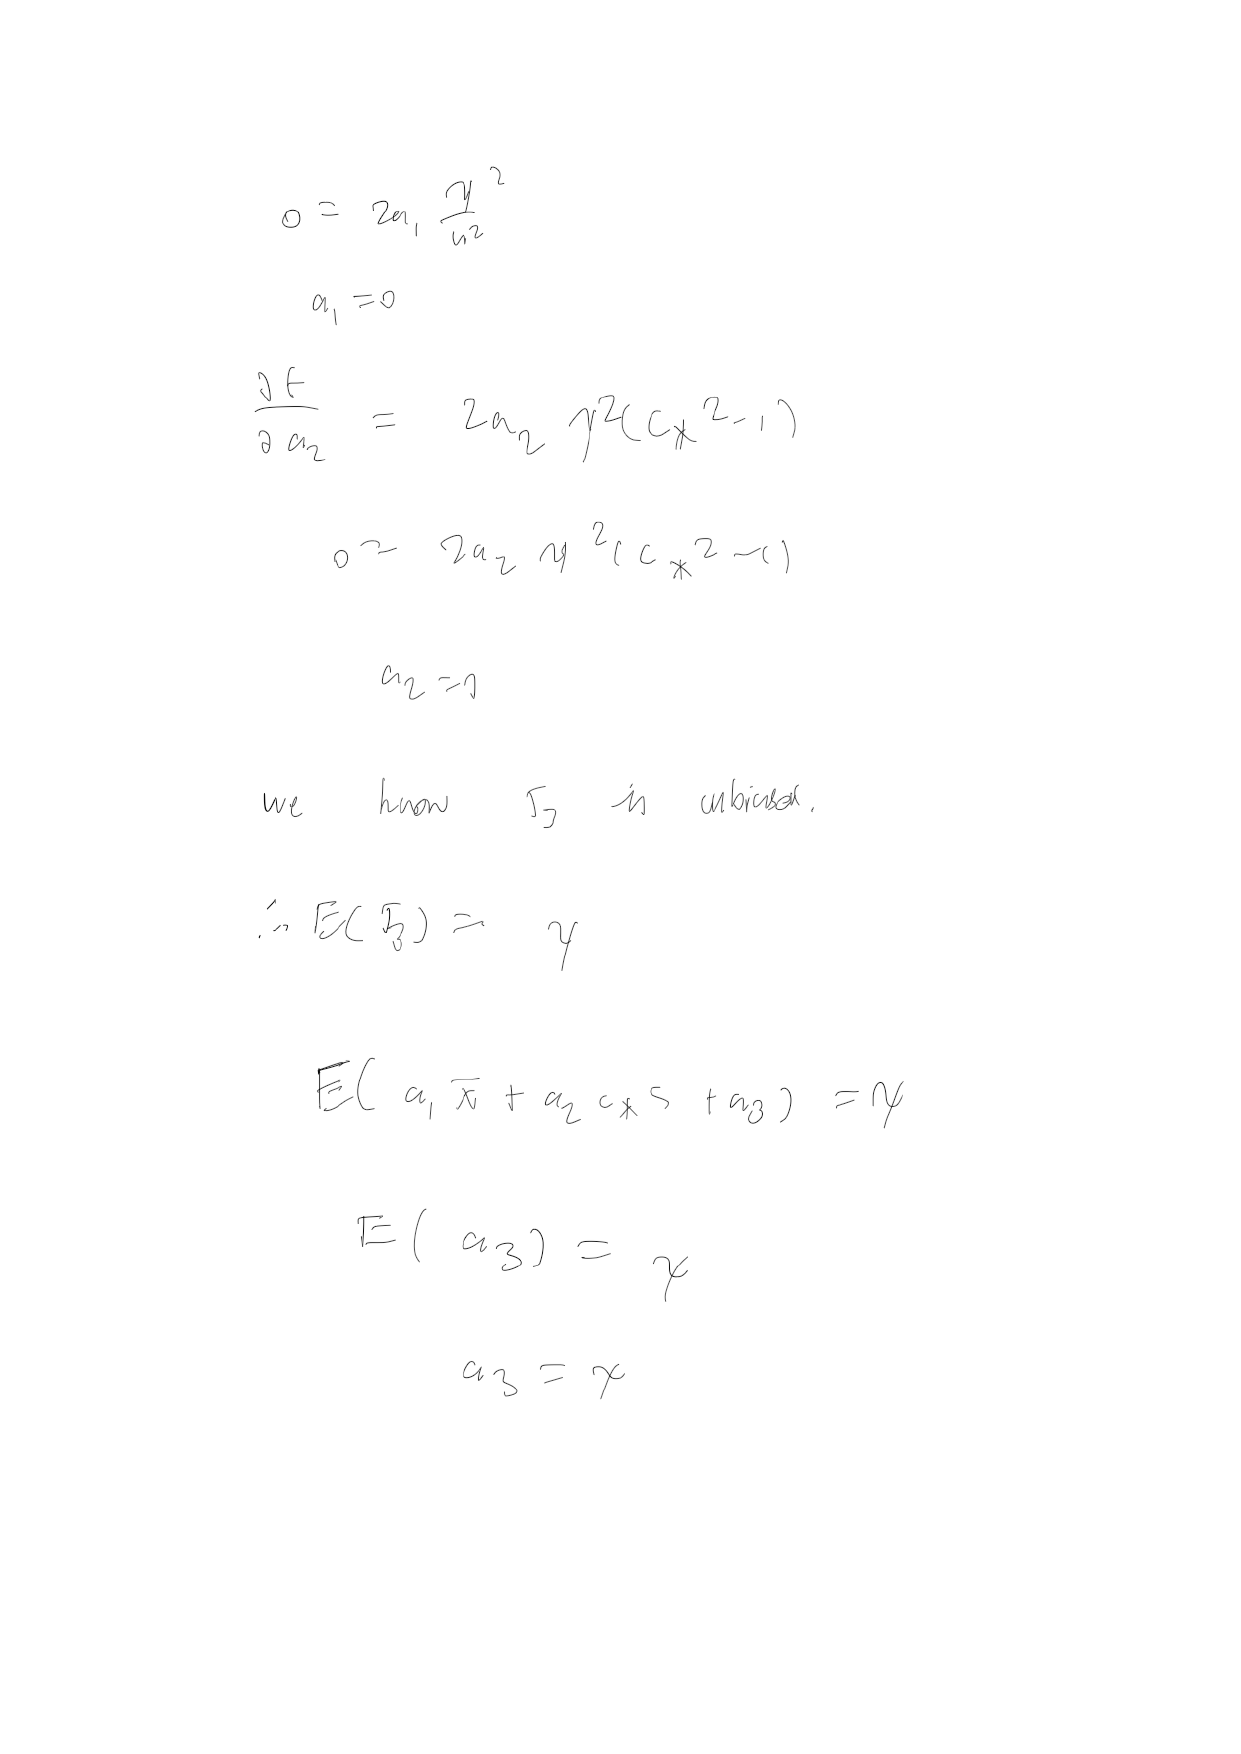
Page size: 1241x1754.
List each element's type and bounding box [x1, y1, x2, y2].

picture [150, 150, 1091, 1452]
